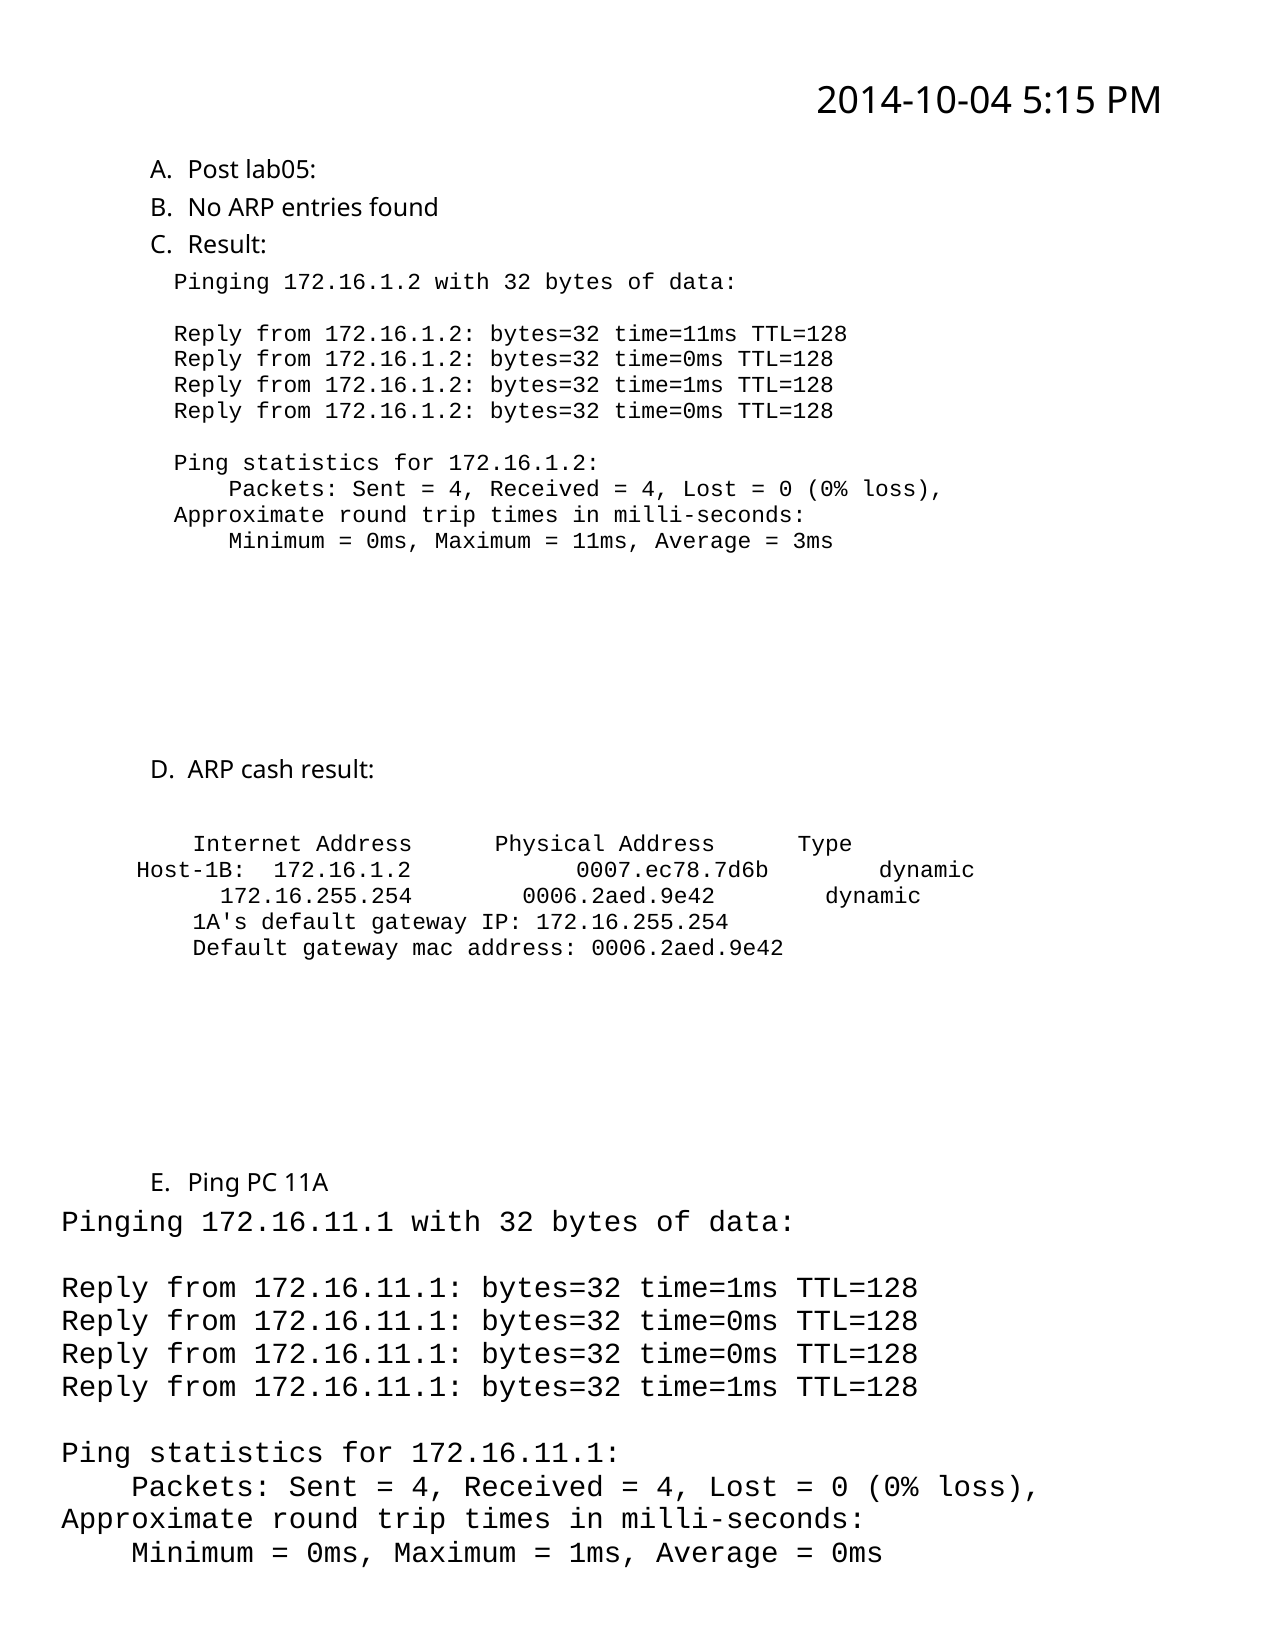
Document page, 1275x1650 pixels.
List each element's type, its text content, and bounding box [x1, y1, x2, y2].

list No ARP entries found [150, 187, 1125, 225]
list Ping PC 11A [150, 1162, 1125, 1200]
list Result: [150, 225, 1125, 262]
list ARP cash result: [150, 262, 1125, 787]
list Post lab05: [150, 150, 1125, 187]
